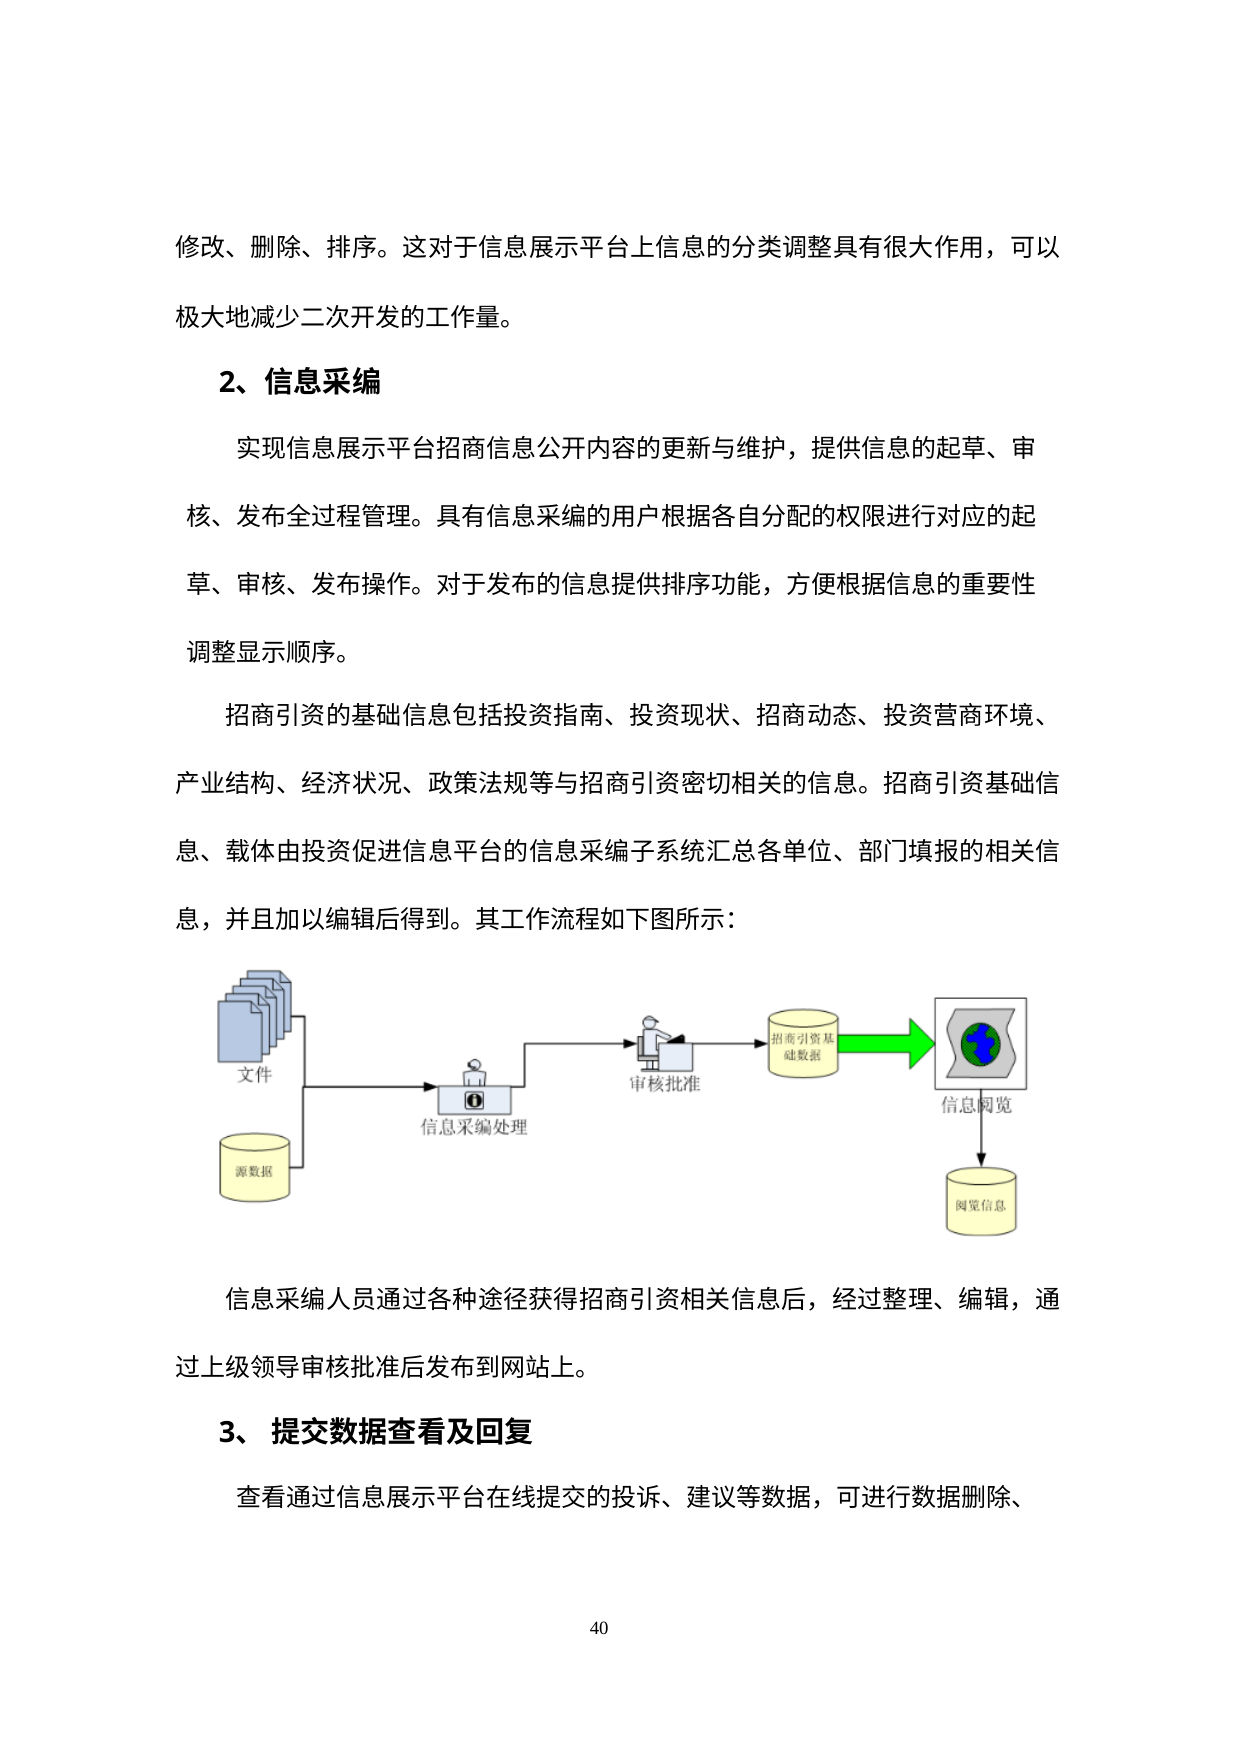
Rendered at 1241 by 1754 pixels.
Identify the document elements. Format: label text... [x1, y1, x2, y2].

list 2、信息采编 [175, 357, 1061, 403]
list 3、 提交数据查看及回复 [175, 1407, 1061, 1452]
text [175, 223, 1061, 336]
text 实现信息展示平台招商信息公开内容的更新与维护，提供信息的起草、审核、发布全过程管理。具有信息采编的用户根据各自分配的权限进行对应的起草、审核、发布操作。对于发布的信息提供排序功能，方便根据信息的重要性调整显示顺序。 [186, 424, 1061, 673]
text 招商引资的基础信息包括投资指南、投资现状、招商动态、投资营商环境、产业结构、经济状况、政策法规等与招商引资密切相关的信息。招商引资基础信息、载体由投资促进信息平台的信息采编子系统汇总各单位、部门填报的相关信息，并且加以编辑后得到。其工作流程如下图所示： [175, 691, 1061, 940]
text 信息采编人员通过各种途径获得招商引资相关信息后，经过整理、编辑，通过上级领导审核批准后发布到网站上。 [175, 1275, 1061, 1388]
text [186, 1473, 1061, 1518]
picture [198, 958, 1038, 1243]
